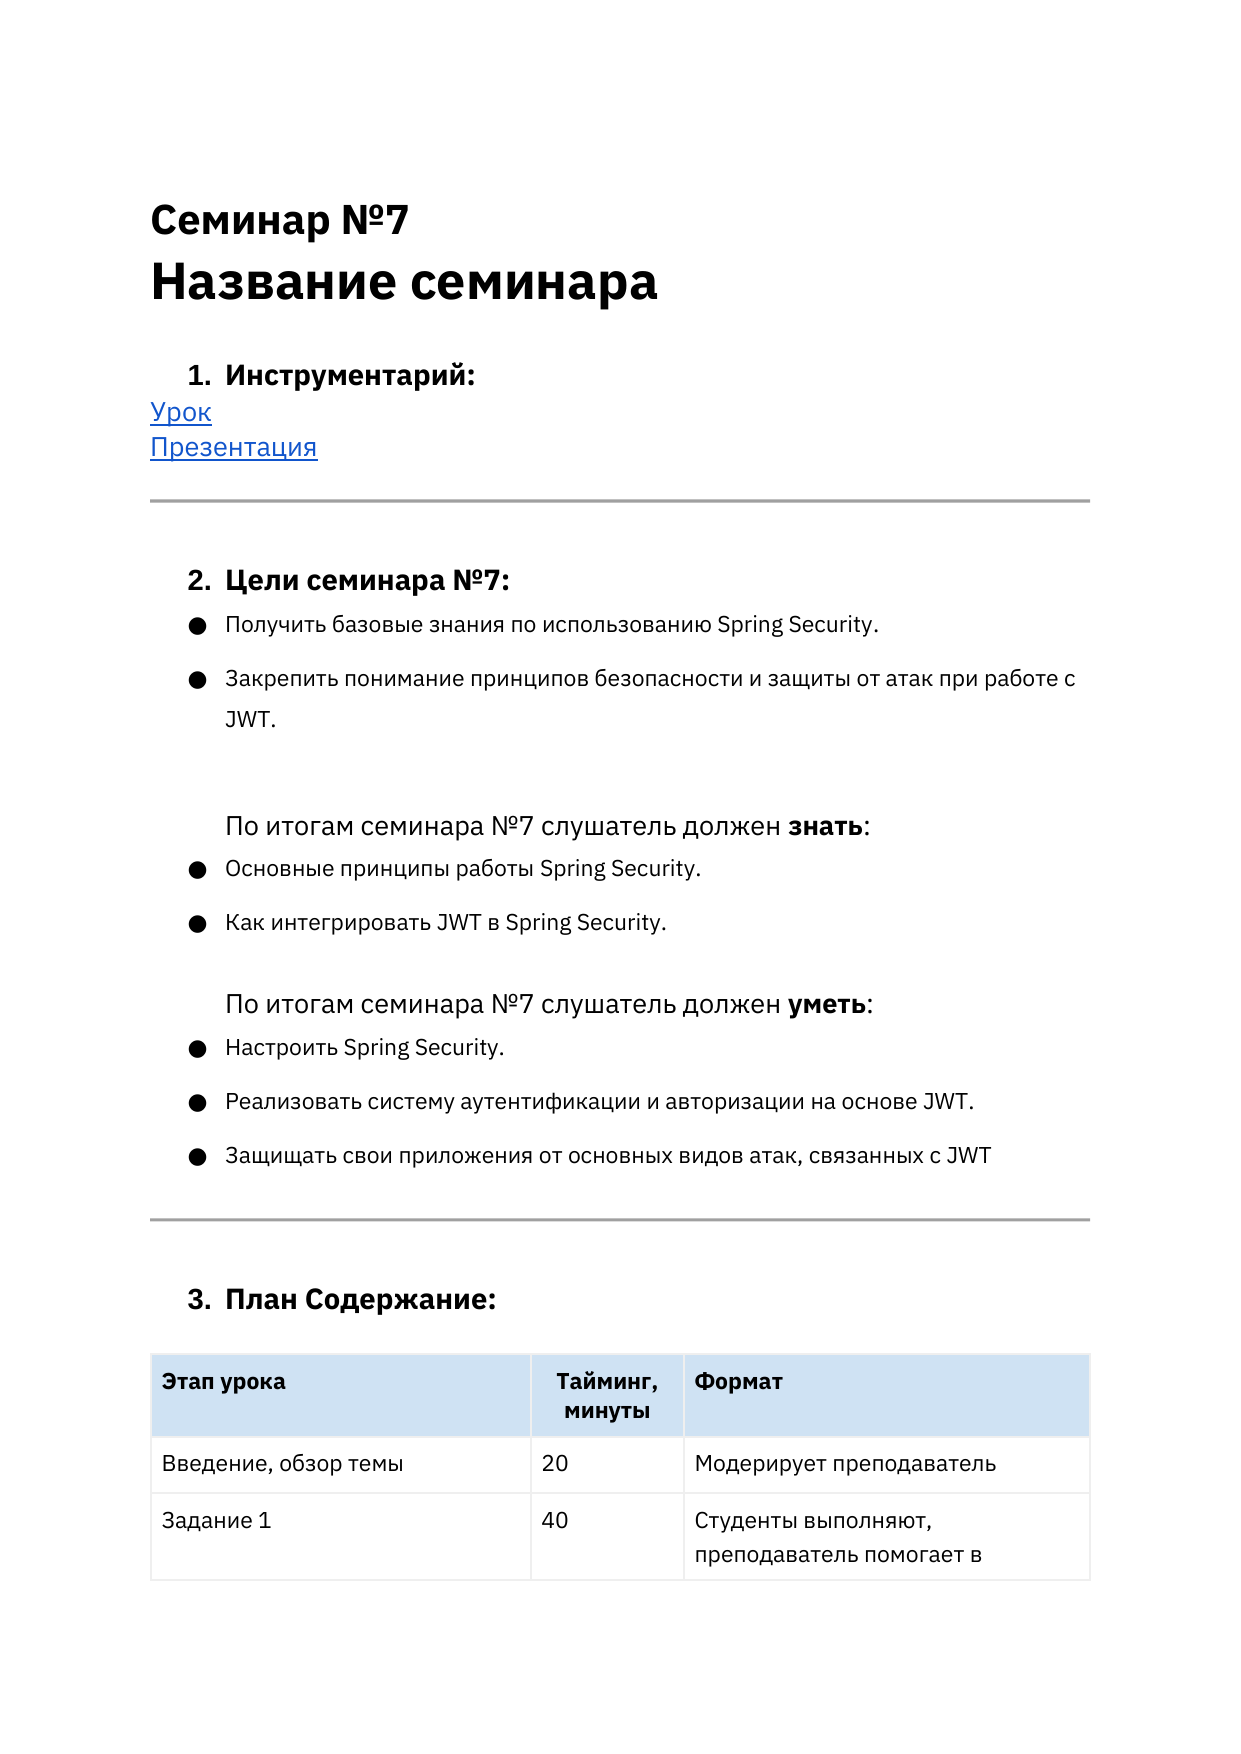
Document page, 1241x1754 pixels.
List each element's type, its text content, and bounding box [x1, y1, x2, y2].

list Получить базовые знания по использованию Spring Security. [187, 599, 1090, 646]
list Цели семинара №7: [187, 561, 1090, 599]
table_cell Модерирует преподаватель [685, 1438, 1089, 1492]
text По итогам семинара №7 слушатель должен знать: [225, 808, 1090, 843]
table_cell 40 [532, 1494, 683, 1579]
list Как интегрировать JWT в Spring Security. [187, 897, 1090, 944]
table_cell 20 [532, 1438, 683, 1492]
list План Содержание: [187, 1280, 1090, 1318]
table_header Тайминг, минуты [532, 1355, 683, 1436]
table_cell Задание 1 [152, 1494, 530, 1579]
list Закрепить понимание принципов безопасности и защиты от атак при работе с JWT. [187, 653, 1090, 734]
list Защищать свои приложения от основных видов атак, связанных с JWT [187, 1129, 1090, 1176]
list Реализовать систему аутентификации и авторизации на основе JWT. [187, 1075, 1090, 1122]
table_header Формат [685, 1355, 1089, 1436]
text По итогам семинара №7 слушатель должен уметь: [225, 986, 1090, 1021]
table_header Этап урока [152, 1355, 530, 1436]
list Основные принципы работы Spring Security. [187, 843, 1090, 890]
subtitle Семинар №7 Название семинара [150, 192, 1090, 313]
list Инструментарий: [187, 356, 1090, 394]
list Настроить Spring Security. [187, 1021, 1090, 1068]
table_cell Введение, обзор темы [152, 1438, 530, 1492]
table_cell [685, 1494, 1089, 1579]
text Урок Презентация [150, 394, 1090, 464]
